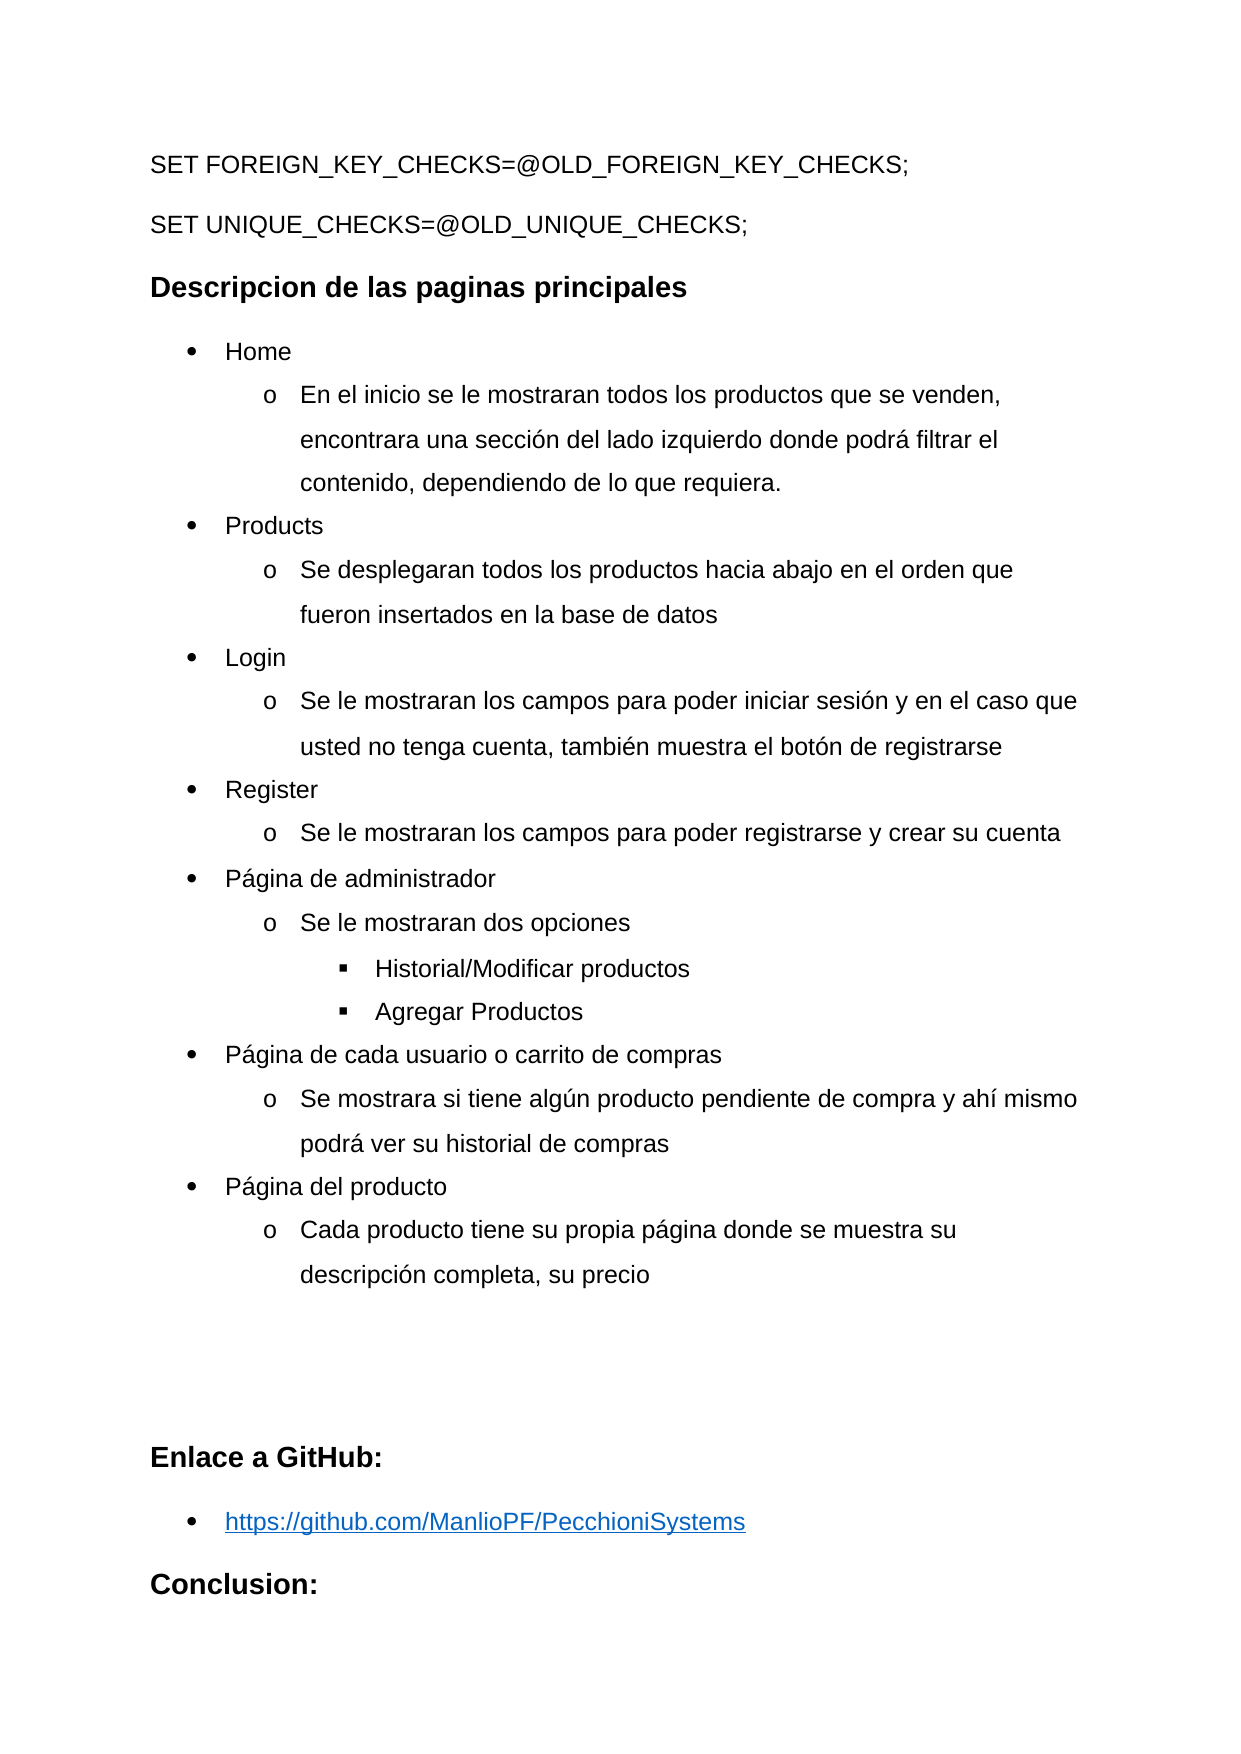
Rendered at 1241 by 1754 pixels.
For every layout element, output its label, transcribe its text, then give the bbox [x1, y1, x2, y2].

text Descripcion de las paginas principales [150, 269, 1090, 303]
text SET FOREIGN_KEY_CHECKS=@OLD_FOREIGN_KEY_CHECKS; [150, 150, 1090, 179]
list Página de administrador [187, 864, 1090, 893]
list Página del producto [187, 1172, 1090, 1201]
list Se desplegaran todos los productos hacia abajo en el orden que fueron insertados en la base de datos [262, 554, 1090, 629]
list Cada producto tiene su propia página donde se muestra su descripción completa, su precio [262, 1215, 1090, 1289]
list https://github.com/ManlioPF/PecchioniSystems [187, 1507, 1090, 1536]
list Historial/Modificar productos [337, 954, 1090, 983]
text SET UNIQUE_CHECKS=@OLD_UNIQUE_CHECKS; [150, 210, 1090, 238]
list Se le mostraran los campos para poder iniciar sesión y en el caso que usted no tenga cuenta, también muestra el botón de registrarse [262, 686, 1090, 760]
list En el inicio se le mostraran todos los productos que se venden, encontrara una sección del lado izquierdo donde podrá filtrar el contenido, dependiendo de lo que requiera. [262, 380, 1090, 497]
list Home [187, 337, 1090, 365]
list Register [187, 775, 1090, 803]
list Se mostrara si tiene algún producto pendiente de compra y ahí mismo podrá ver su historial de compras [262, 1083, 1090, 1158]
text Enlace a GitHub: [150, 1440, 1090, 1473]
list Products [187, 511, 1090, 540]
list Se le mostraran los campos para poder registrarse y crear su cuenta [262, 818, 1090, 849]
list Login [187, 643, 1090, 672]
list Página de cada usuario o carrito de compras [187, 1040, 1090, 1069]
list Agregar Productos [337, 997, 1090, 1026]
text Conclusion: [150, 1567, 1090, 1600]
list Se le mostraran dos opciones [262, 907, 1090, 938]
